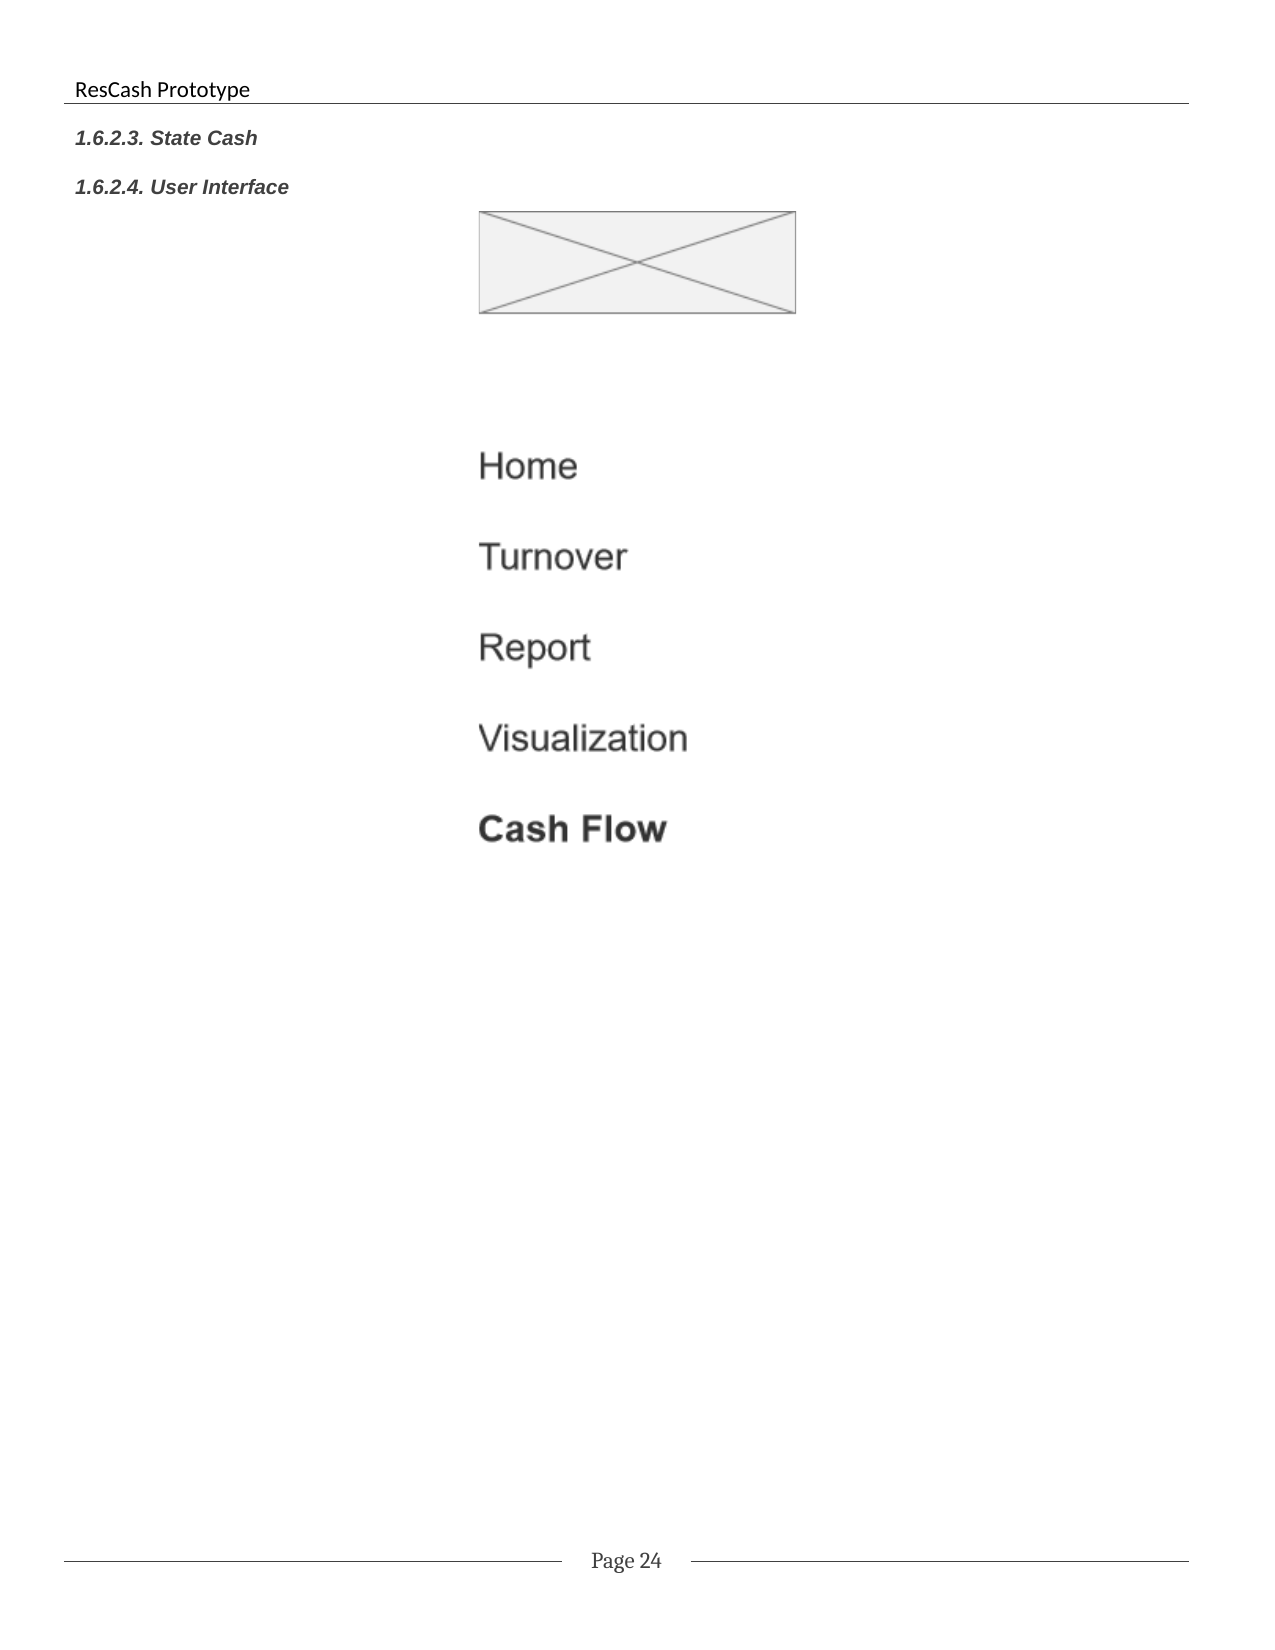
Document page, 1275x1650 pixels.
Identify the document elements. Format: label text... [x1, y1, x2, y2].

picture [478, 211, 797, 849]
subtitle User Interface [75, 175, 1200, 199]
subtitle State Cash [75, 126, 1200, 150]
